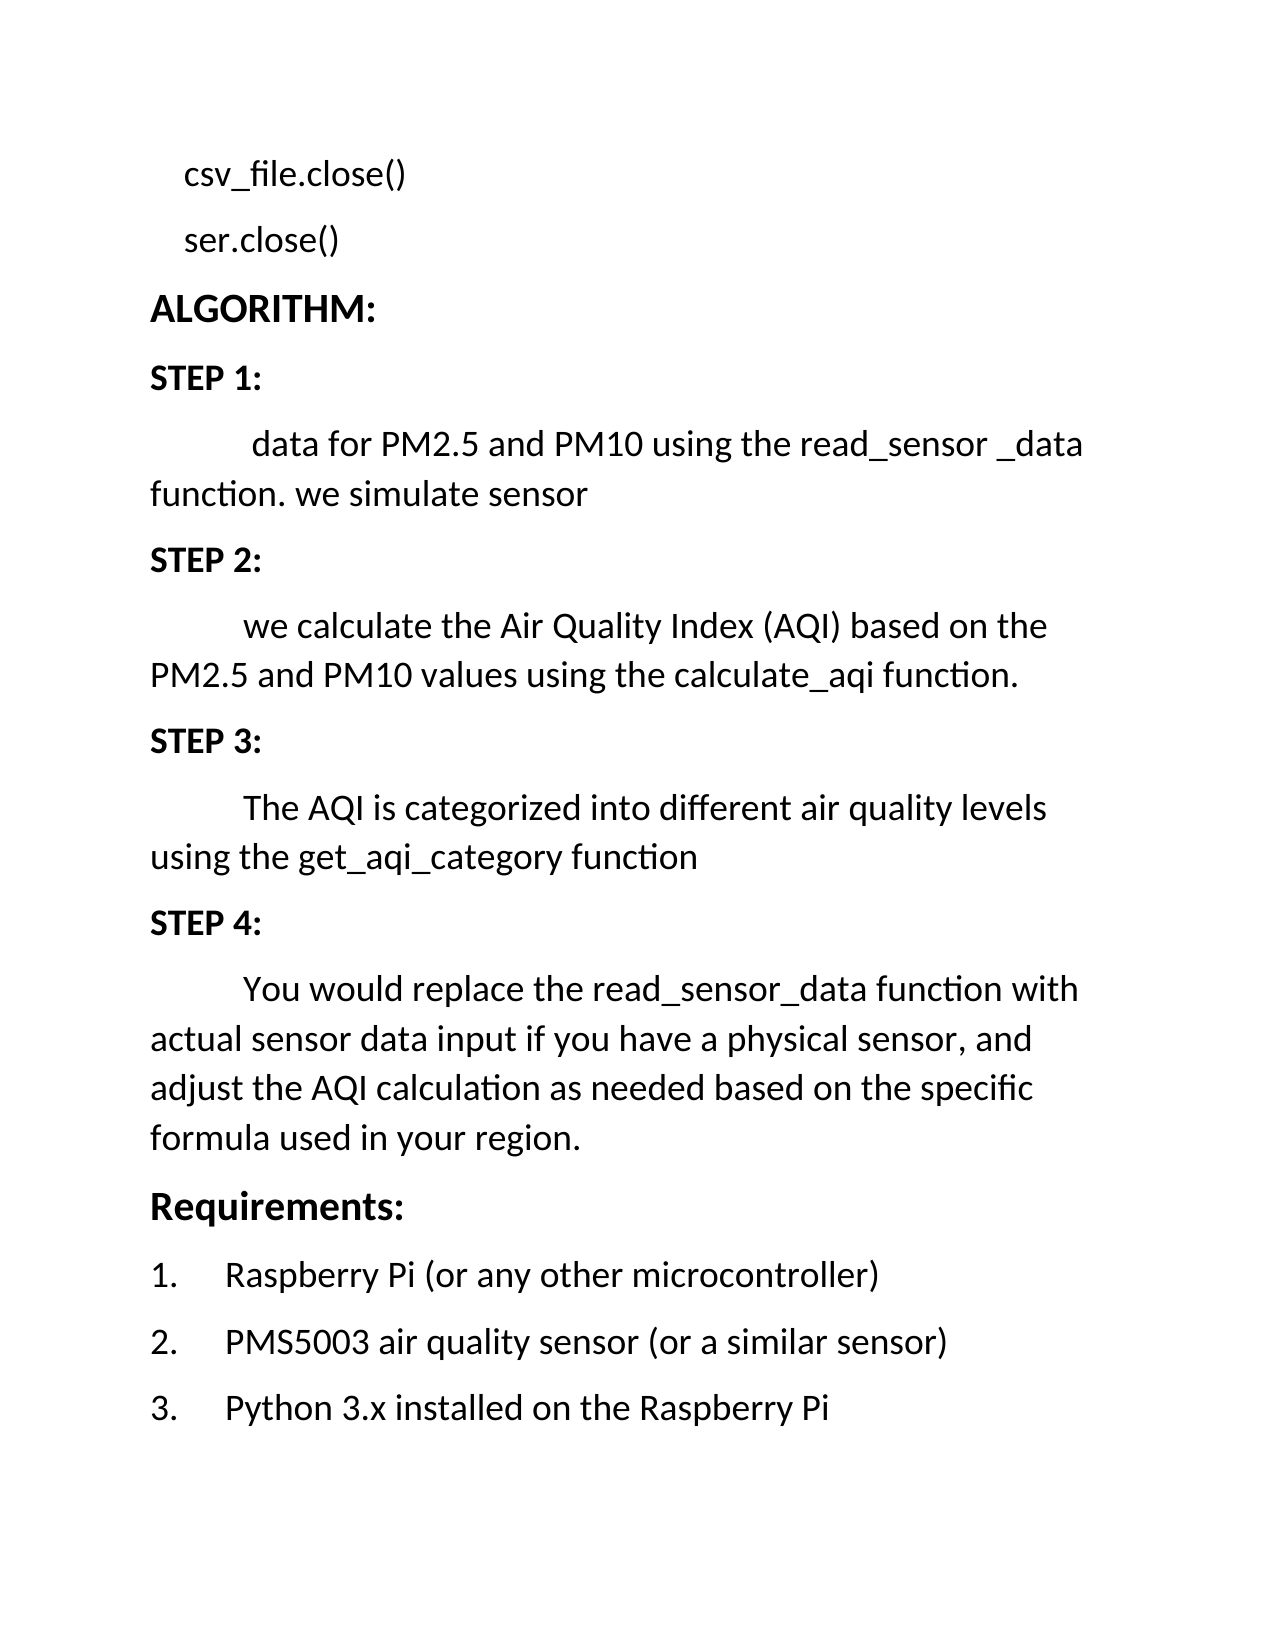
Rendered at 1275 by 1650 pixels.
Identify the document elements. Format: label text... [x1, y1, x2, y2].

text we calculate the Air Quality Index (AQI) based on the PM2.5 and PM10 values using the calculate_aqi function. [150, 602, 1125, 697]
text csv_file.close() [150, 150, 1125, 196]
text 2. PMS5003 air quality sensor (or a similar sensor) [150, 1318, 1125, 1363]
text ser.close() [150, 216, 1125, 262]
text Requirements: [150, 1180, 1125, 1231]
text 3. Python 3.x installed on the Raspberry Pi [150, 1384, 1125, 1429]
text STEP 1: [150, 354, 1125, 400]
text ALGORITHM: [150, 282, 1125, 333]
text STEP 2: [150, 536, 1125, 581]
text data for PM2.5 and PM10 using the read_sensor _data function. we simulate sensor [150, 420, 1125, 515]
text You would replace the read_sensor_data function with actual sensor data input if you have a physical sensor, and adjust the AQI calculation as needed based on the specific formula used in your region. [150, 965, 1125, 1159]
text STEP 3: [150, 717, 1125, 763]
text STEP 4: [150, 899, 1125, 945]
text The AQI is categorized into different air quality levels using the get_aqi_category function [150, 783, 1125, 879]
text 1. Raspberry Pi (or any other microcontroller) [150, 1251, 1125, 1297]
